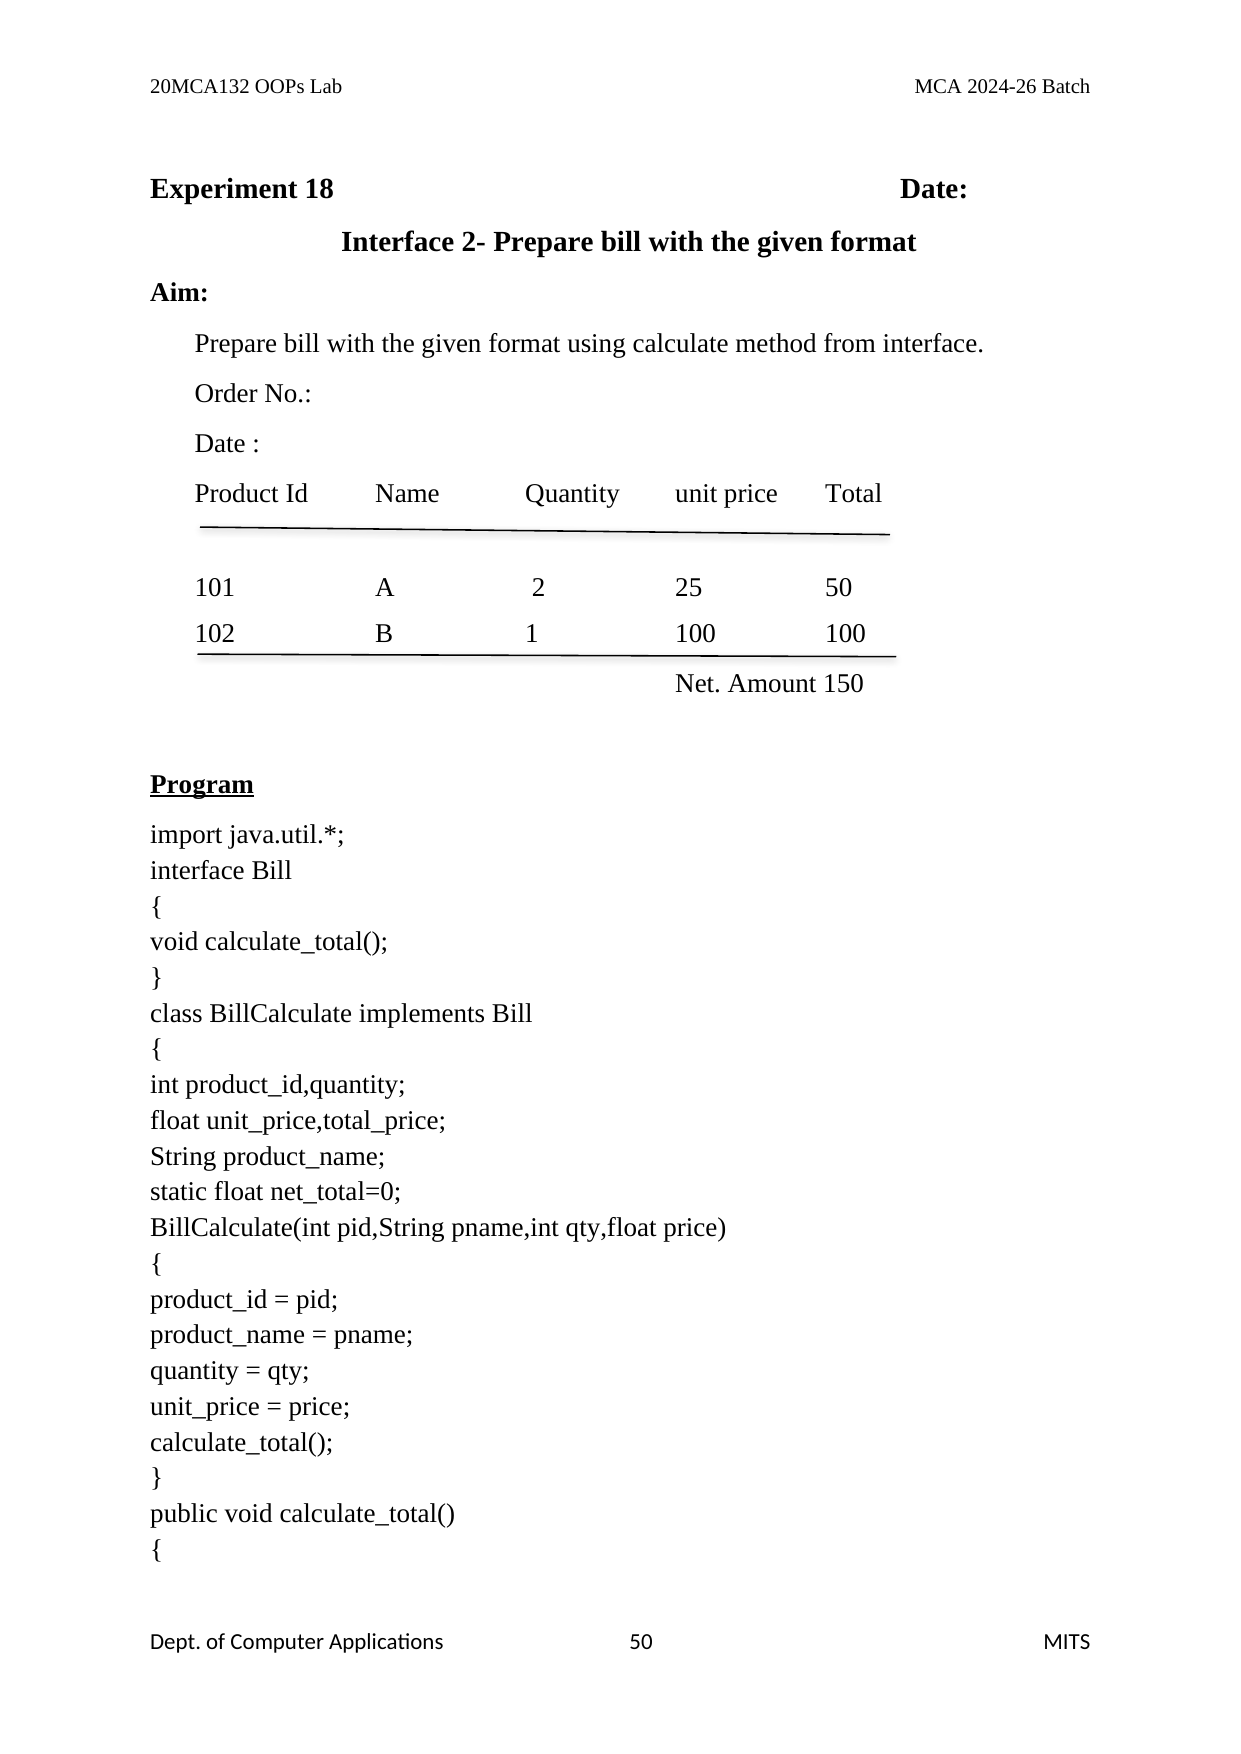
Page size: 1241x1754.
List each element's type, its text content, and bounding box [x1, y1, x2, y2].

text { [150, 890, 1107, 921]
text class BillCalculate implements Bill [150, 997, 1107, 1028]
text Net. Amount 150 [628, 668, 1107, 699]
text } [150, 961, 1107, 992]
text Product Id Name Quantity unit price Total [194, 477, 1107, 508]
text unit_price = price; [150, 1390, 1107, 1421]
text Date : [194, 427, 1107, 458]
text float unit_price,total_price; [150, 1104, 1107, 1135]
text Order No.: [194, 377, 1107, 408]
text { [150, 1247, 1107, 1278]
text { [150, 1033, 1107, 1064]
text calculate_total(); [150, 1426, 1107, 1457]
text BillCalculate(int pid,String pname,int qty,float price) [150, 1211, 1107, 1242]
text quantity = qty; [150, 1354, 1107, 1385]
text product_id = pid; [150, 1283, 1107, 1314]
text } [150, 1461, 1107, 1492]
text int product_id,quantity; [150, 1068, 1107, 1099]
text 101 A 2 25 50 [194, 571, 1107, 602]
text void calculate_total(); [150, 925, 1107, 957]
text Interface 2- Prepare bill with the given format [150, 224, 1107, 257]
text Experiment 18 Date: [150, 171, 1107, 204]
text Aim: [150, 277, 1107, 308]
text static float net_total=0; [150, 1176, 1107, 1207]
text String product_name; [150, 1140, 1107, 1171]
text import java.util.*; [150, 818, 1107, 849]
text interface Bill [150, 854, 1107, 885]
text { [150, 1533, 1107, 1564]
text public void calculate_total() [150, 1497, 1107, 1528]
text Program [150, 768, 1107, 799]
text 102 B 1 100 100 [194, 617, 1107, 648]
text Prepare bill with the given format using calculate method from interface. [194, 327, 1107, 358]
text product_name = pname; [150, 1318, 1107, 1349]
